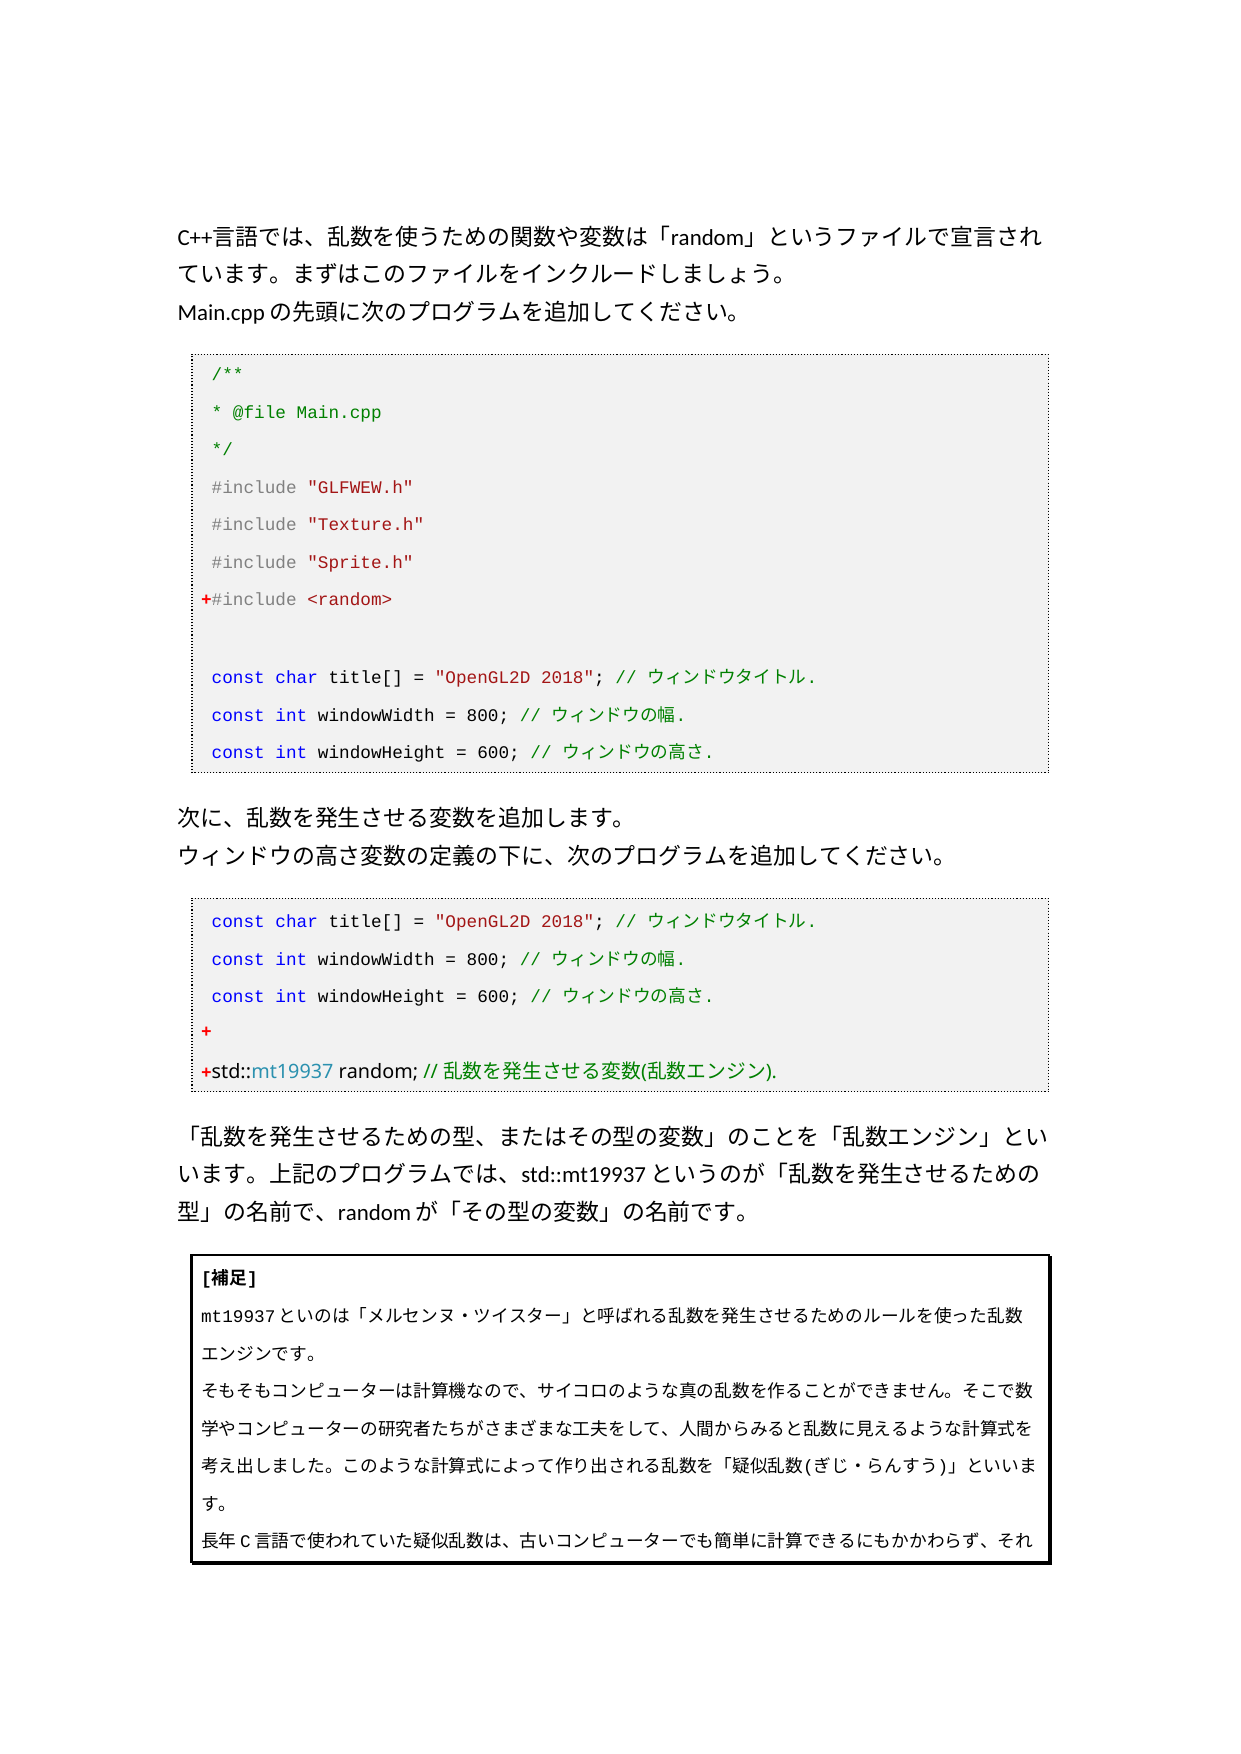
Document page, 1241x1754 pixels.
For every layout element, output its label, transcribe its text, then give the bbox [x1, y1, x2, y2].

text /** * @file Main.cpp */ #include "GLFWEW.h" #include "Texture.h" #include "Sprite.h" +#include <random> const char title[] = "OpenGL2D 2018"; // ウィンドウタイトル. const int windowWidth = 800; // ウィンドウの幅. const int windowHeight = 600; // ウィンドウの高さ. [191, 354, 1049, 773]
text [193, 1256, 1048, 1561]
text C++言語では、乱数を使うための関数や変数は「random」というファイルで宣言されています。まずはこのファイルをインクルードしましょう。 Main.cppの先頭に次のプログラムを追加してください。 [177, 217, 1063, 329]
text 次に、乱数を発生させる変数を追加します。 ウィンドウの高さ変数の定義の下に、次のプログラムを追加してください。 [177, 798, 1063, 873]
text 「乱数を発生させるための型、またはその型の変数」のことを「乱数エンジン」といいます。上記のプログラムでは、std::mt19937というのが「乱数を発生させるための型」の名前で、randomが「その型の変数」の名前です。 [177, 1117, 1063, 1229]
text const char title[] = "OpenGL2D 2018"; // ウィンドウタイトル. const int windowWidth = 800; // ウィンドウの幅. const int windowHeight = 600; // ウィンドウの高さ. + +std::mt19937 random; // 乱数を発生させる変数(乱数エンジン). [191, 898, 1049, 1092]
